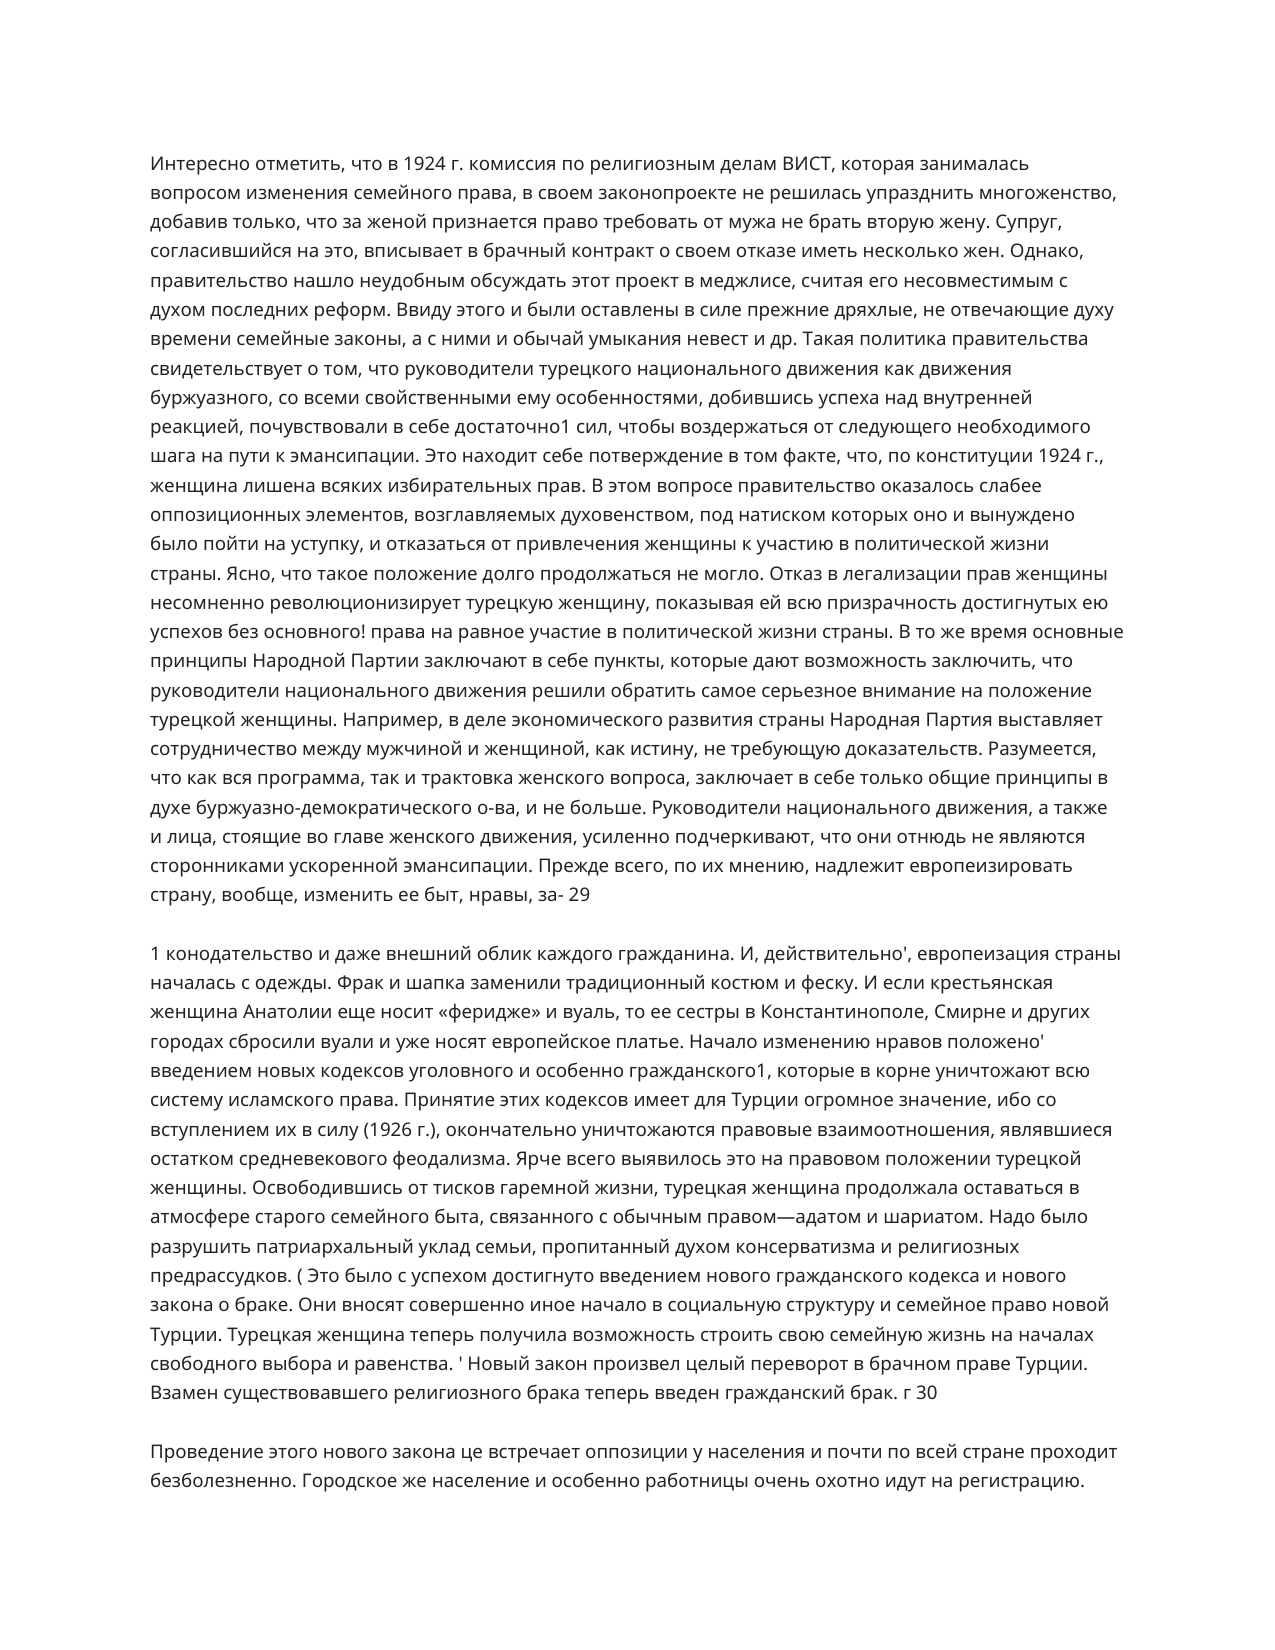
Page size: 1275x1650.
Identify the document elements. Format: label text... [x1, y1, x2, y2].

text 1 конодательство и даже внешний облик каждого гражданина. И, действительно', европеизация страны началась с одежды. Фрак и шапка заменили традиционный костюм и феску. И если крестьянская женщина Анатолии еще носит «феридже» и вуаль, то ее сестры в Константинополе, Смирне и других городах сбросили вуали и уже носят европейское платье. Начало изменению нравов положено' введением новых кодексов уголовного и особенно гражданского1, которые в корне уничтожают всю систему исламского права. Принятие этих кодексов имеет для Турции огромное значение, ибо со вступлением их в силу (1926 г.), окончательно уничтожаются правовые взаимоотношения, являвшиеся остатком средневекового феодализма. Ярче всего выявилось это на правовом положении турецкой женщины. Освободившись от тисков гаремной жизни, турецкая женщина продолжала оставаться в атмосфере старого семейного быта, связанного с обычным правом—адатом и шариатом. Надо было разрушить патриархальный уклад семьи, пропитанный духом консерватизма и религиозных предрассудков. ( Это было с успехом достигнуто введением нового гражданского кодекса и нового закона о браке. Они вносят совершенно иное начало в социальную структуру и семейное право новой Турции. Турецкая женщина теперь получила возможность строить свою семейную жизнь на началах свободного выбора и равенства. ' Новый закон произвел целый переворот в брачном праве Турции. Взамен существовавшего религиозного брака теперь введен гражданский брак. г 30 [150, 940, 1125, 1405]
text Интересно отметить, что в 1924 г. комиссия по религиозным делам ВИСТ, которая занималась вопросом изменения семейного права, в своем законопроекте не решилась упразднить многоженство, добавив только, что за женой признается право требовать от мужа не брать вторую жену. Супруг, согласившийся на это, вписывает в брачный контракт о своем отказе иметь несколько жен. Однако, правительство нашло неудобным обсуждать этот проект в меджлисе, считая его несовместимым с духом последних реформ. Ввиду этого и были оставлены в силе прежние дряхлые, не отвечающие духу времени семейные законы, а с ними и обычай умыкания невест и др. Такая политика правительства свидетельствует о том, что руководители турецкого национального движения как движения буржуазного, со всеми свойственными ему особенностями, добившись успеха над внутренней реакцией, почувствовали в себе достаточно1 сил, чтобы воздержаться от следующего необходимого шага на пути к эмансипации. Это находит себе потверждение в том факте, что, по конституции 1924 г., женщина лишена всяких избирательных прав. В этом вопросе правительство оказалось слабее оппозиционных элементов, возглавляемых духовенством, под натиском которых оно и вынуждено было пойти на уступку, и отказаться от привлечения женщины к участию в политической жизни страны. Ясно, что такое положение долго продолжаться не могло. Отказ в легализации прав женщины несомненно революционизирует турецкую женщину, показывая ей всю призрачность достигнутых ею успехов без основного! права на равное участие в политической жизни страны. В то же время основные принципы Народной Партии заключают в себе пункты, которые дают возможность заключить, что руководители национального движения решили обратить самое серьезное внимание на положение турецкой женщины. Например, в деле экономического развития страны Народная Партия выставляет сотрудничество между мужчиной и женщиной, как истину, не требующую доказательств. Разумеется, что как вся программа, так и трактовка женского вопроса, заключает в себе только общие принципы в духе буржуазно-демократического о-ва, и не больше. Руководители национального движения, а также и лица, стоящие во главе женского движения, усиленно подчеркивают, что они отнюдь не являются сторонниками ускоренной эмансипации. Прежде всего, по их мнению, надлежит европеизировать страну, вообще, изменить ее быт, нравы, за- 29 [150, 150, 1125, 907]
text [150, 1438, 1125, 1493]
